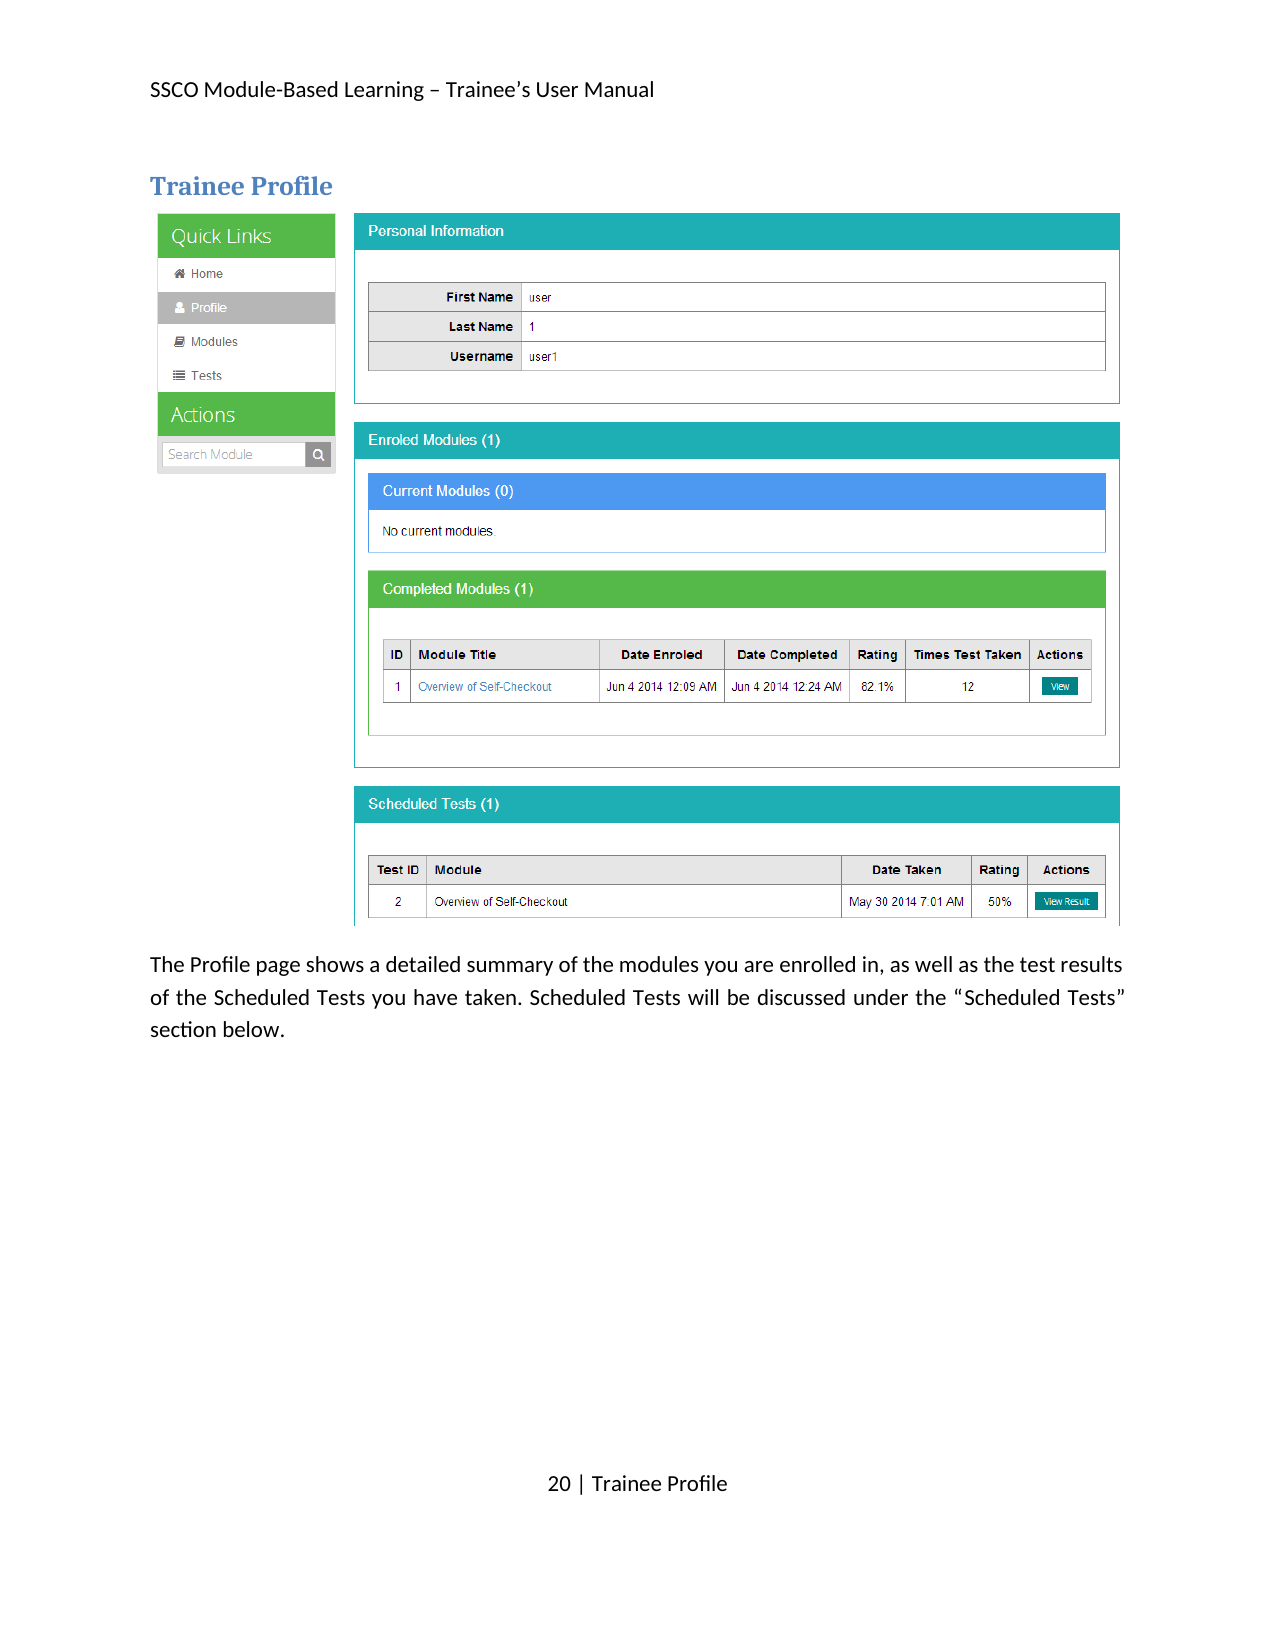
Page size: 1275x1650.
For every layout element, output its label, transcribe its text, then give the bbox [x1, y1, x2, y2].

picture [150, 206, 1125, 926]
text The Profile page shows a detailed summary of the modules you are enrolled in, as well as the test results of the Scheduled Tests you have taken. Scheduled Tests will be discussed under the “Scheduled Tests” section below. [150, 951, 1125, 1043]
subtitle Trainee Profile [150, 171, 1125, 202]
